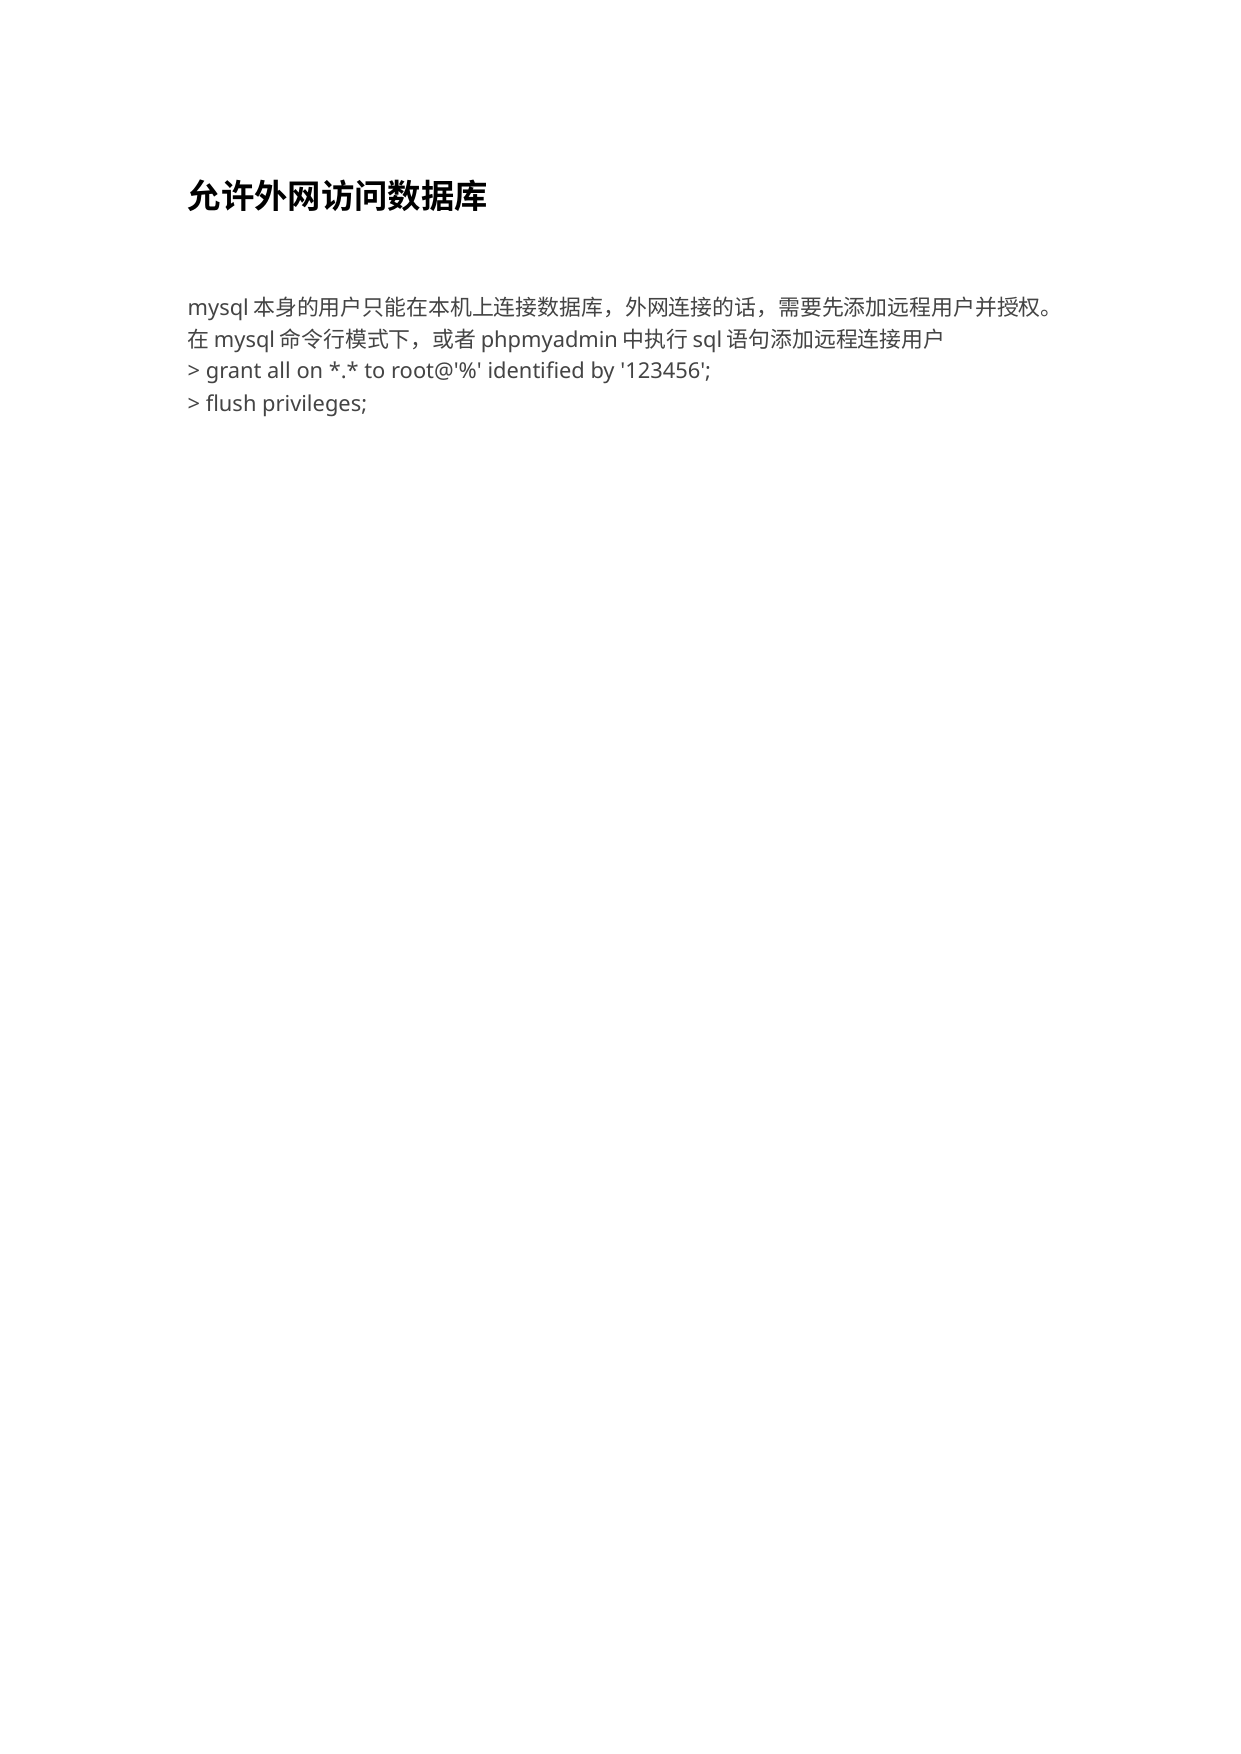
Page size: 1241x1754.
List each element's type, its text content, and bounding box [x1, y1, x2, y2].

text mysql本身的用户只能在本机上连接数据库，外网连接的话，需要先添加远程用户并授权。 在mysql命令行模式下，或者phpmyadmin中执行sql语句添加远程连接用户 > grant all on *.* to root@'%' identified by '123456'; > flush privileges; [187, 289, 1053, 419]
subtitle 允许外网访问数据库 [187, 162, 1053, 227]
